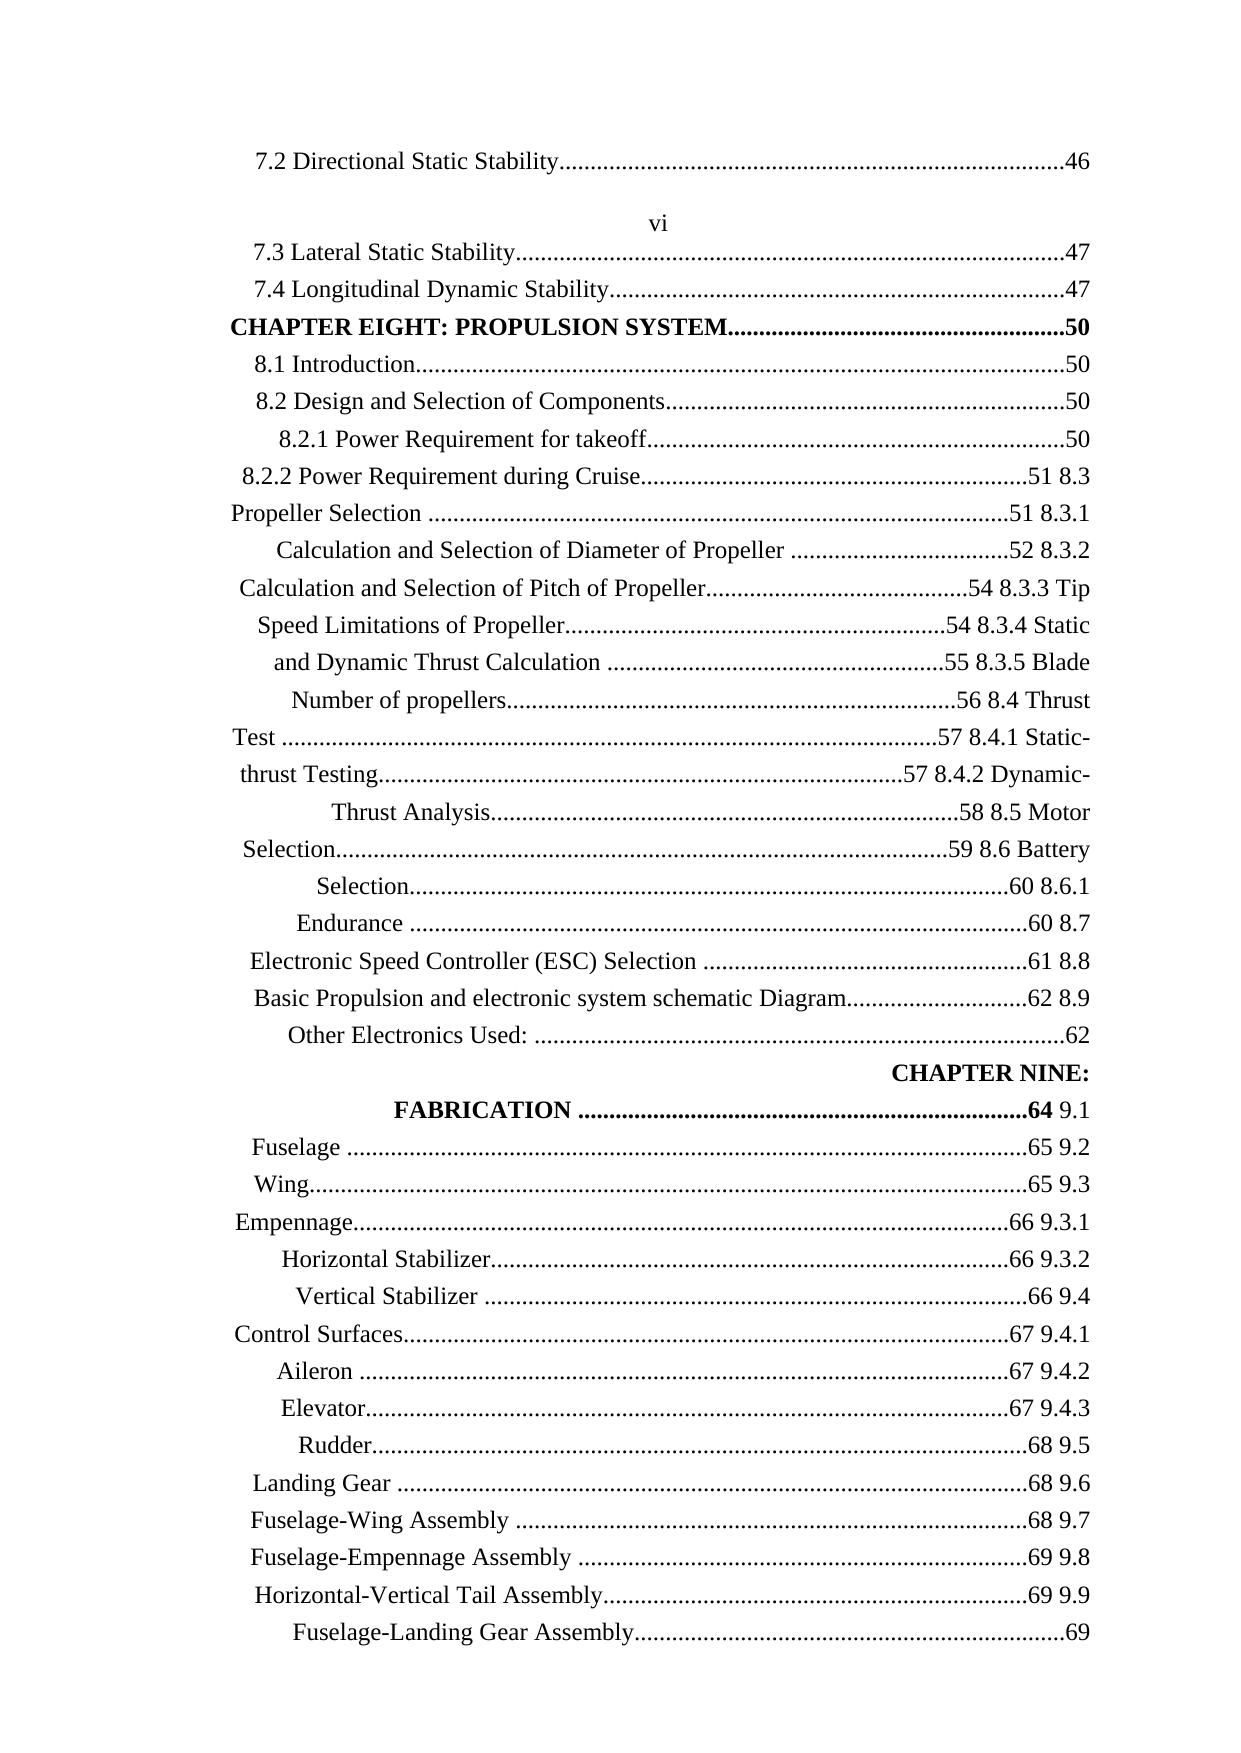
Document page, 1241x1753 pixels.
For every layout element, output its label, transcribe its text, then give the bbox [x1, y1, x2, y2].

text vi [648, 208, 1167, 237]
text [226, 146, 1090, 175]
text 7.3 Lateral Static Stability........................................................................................47 7.4 Longitudinal Dynamic Stability.........................................................................47 CHAPTER EIGHT: PROPULSION SYSTEM......................................................50 8.1 Introduction........................................................................................................50 8.2 Design and Selection of Components................................................................50 8.2.1 Power Requirement for takeoff...................................................................50 8.2.2 Power Requirement during Cruise..............................................................51 8.3 Propeller Selection .............................................................................................51 8.3.1 Calculation and Selection of Diameter of Propeller ...................................52 8.3.2 Calculation and Selection of Pitch of Propeller..........................................54 8.3.3 Tip Speed Limitations of Propeller.............................................................54 8.3.4 Static and Dynamic Thrust Calculation ......................................................55 8.3.5 Blade Number of propellers........................................................................56 8.4 Thrust Test .........................................................................................................57 8.4.1 Static-thrust Testing....................................................................................57 8.4.2 Dynamic-Thrust Analysis...........................................................................58 8.5 Motor Selection..................................................................................................59 8.6 Battery Selection................................................................................................60 8.6.1 Endurance ...................................................................................................60 8.7 Electronic Speed Controller (ESC) Selection ....................................................61 8.8 Basic Propulsion and electronic system schematic Diagram.............................62 8.9 Other Electronics Used: .....................................................................................62 CHAPTER NINE: FABRICATION ........................................................................64 9.1 Fuselage .............................................................................................................65 9.2 Wing...................................................................................................................65 9.3 Empennage.........................................................................................................66 9.3.1 Horizontal Stabilizer...................................................................................66 9.3.2 Vertical Stabilizer .......................................................................................66 9.4 Control Surfaces.................................................................................................67 9.4.1 Aileron ........................................................................................................67 9.4.2 Elevator.......................................................................................................67 9.4.3 Rudder.........................................................................................................68 9.5 Landing Gear .....................................................................................................68 9.6 Fuselage-Wing Assembly ..................................................................................68 9.7 Fuselage-Empennage Assembly ........................................................................69 9.8 Horizontal-Vertical Tail Assembly....................................................................69 9.9 Fuselage-Landing Gear Assembly.....................................................................69 [226, 237, 1090, 1646]
